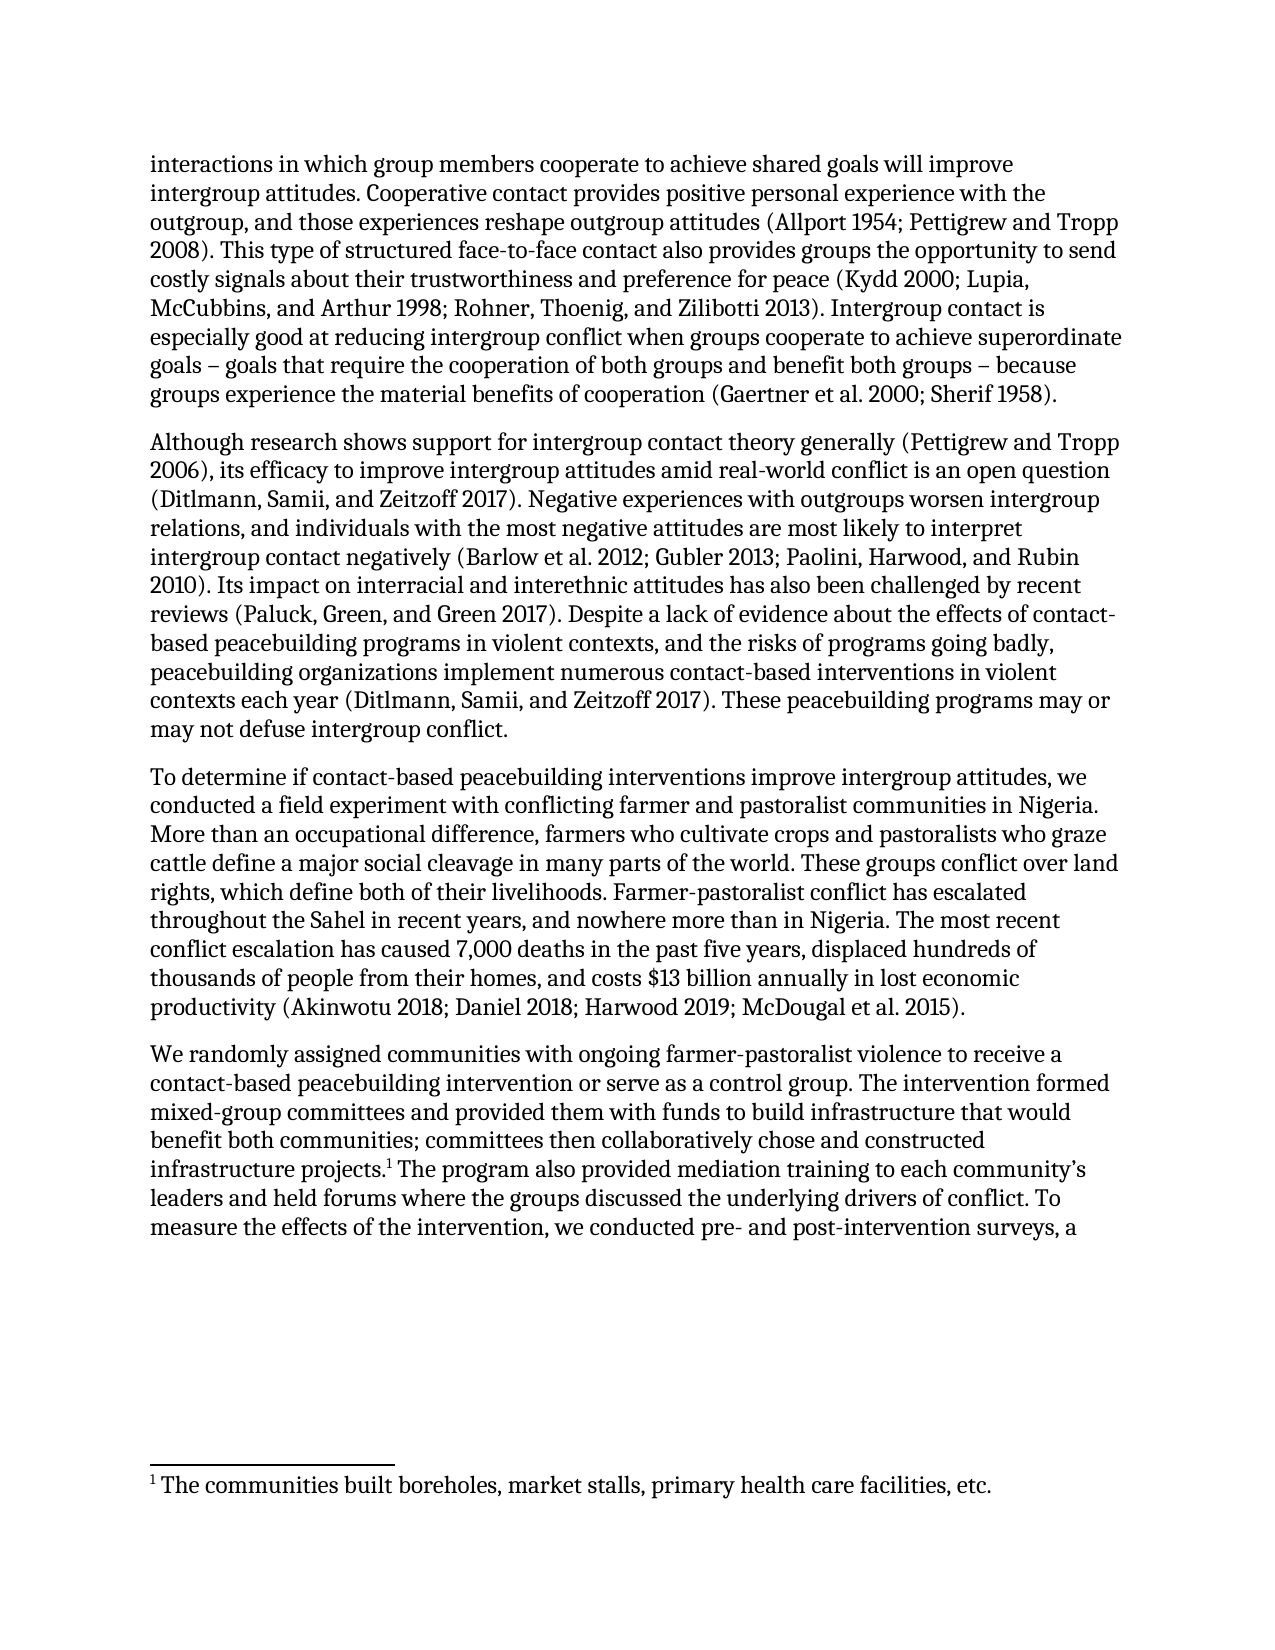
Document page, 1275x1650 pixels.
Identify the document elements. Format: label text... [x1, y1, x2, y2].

text Although research shows support for intergroup contact theory generally (Pettigrew and Tropp 2006), its efficacy to improve intergroup attitudes amid real-world conflict is an open question (Ditlmann, Samii, and Zeitzoff 2017). Negative experiences with outgroups worsen intergroup relations, and individuals with the most negative attitudes are most likely to interpret intergroup contact negatively (Barlow et al. 2012; Gubler 2013; Paolini, Harwood, and Rubin 2010). Its impact on interracial and interethnic attitudes has also been challenged by recent reviews (Paluck, Green, and Green 2017). Despite a lack of evidence about the effects of contact-based peacebuilding programs in violent contexts, and the risks of programs going badly, peacebuilding organizations implement numerous contact-based interventions in violent contexts each year (Ditlmann, Samii, and Zeitzoff 2017). These peacebuilding programs may or may not defuse intergroup conflict. [150, 427, 1125, 744]
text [150, 150, 1125, 409]
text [150, 1040, 1125, 1270]
text To determine if contact-based peacebuilding interventions improve intergroup attitudes, we conducted a field experiment with conflicting farmer and pastoralist communities in Nigeria. More than an occupational difference, farmers who cultivate crops and pastoralists who graze cattle define a major social cleavage in many parts of the world. These groups conflict over land rights, which define both of their livelihoods. Farmer-pastoralist conflict has escalated throughout the Sahel in recent years, and nowhere more than in Nigeria. The most recent conflict escalation has caused 7,000 deaths in the past five years, displaced hundreds of thousands of people from their homes, and costs $13 billion annually in lost economic productivity (Akinwotu 2018; Daniel 2018; Harwood 2019; McDougal et al. 2015). [150, 762, 1125, 1021]
